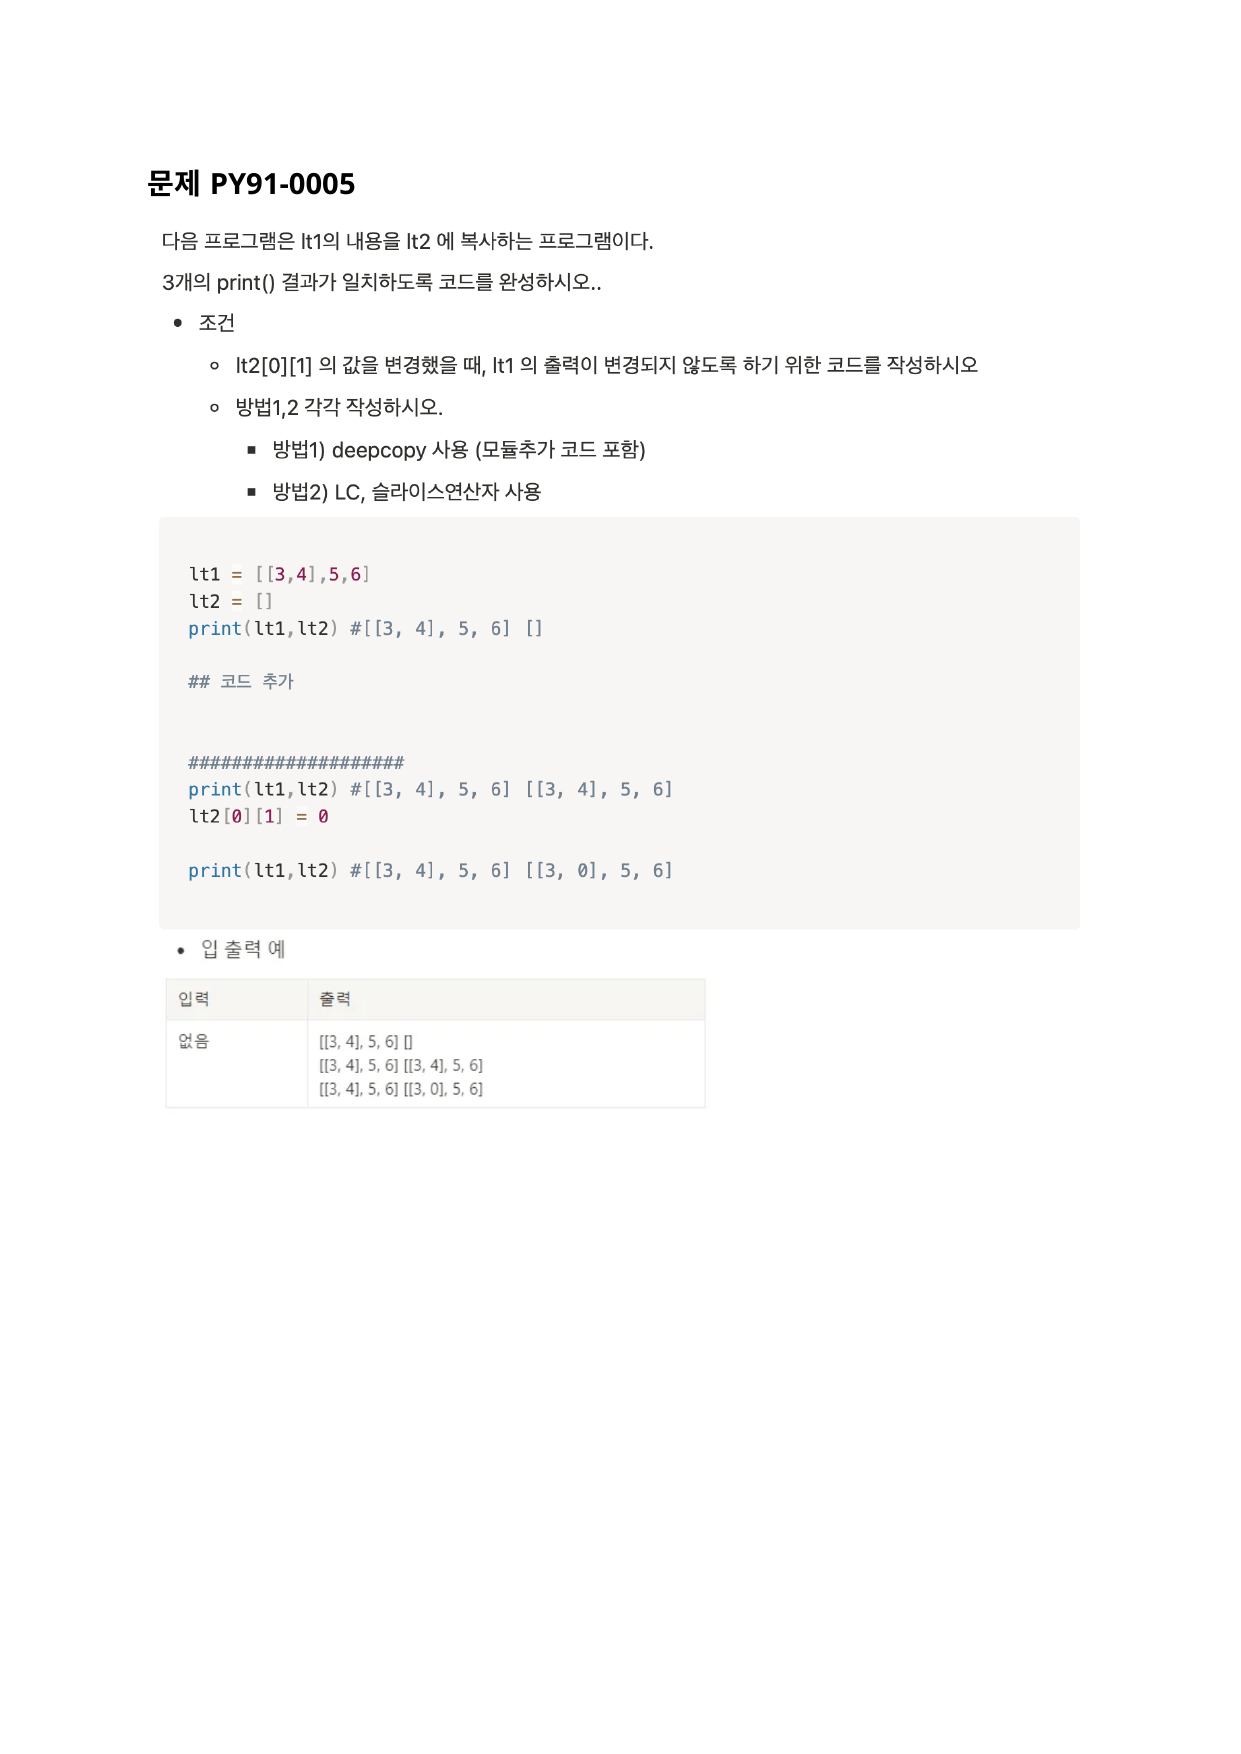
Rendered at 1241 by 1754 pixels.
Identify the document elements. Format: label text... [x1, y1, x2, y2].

picture [147, 215, 1093, 1125]
text 문제 PY91-0005 [148, 160, 1092, 203]
